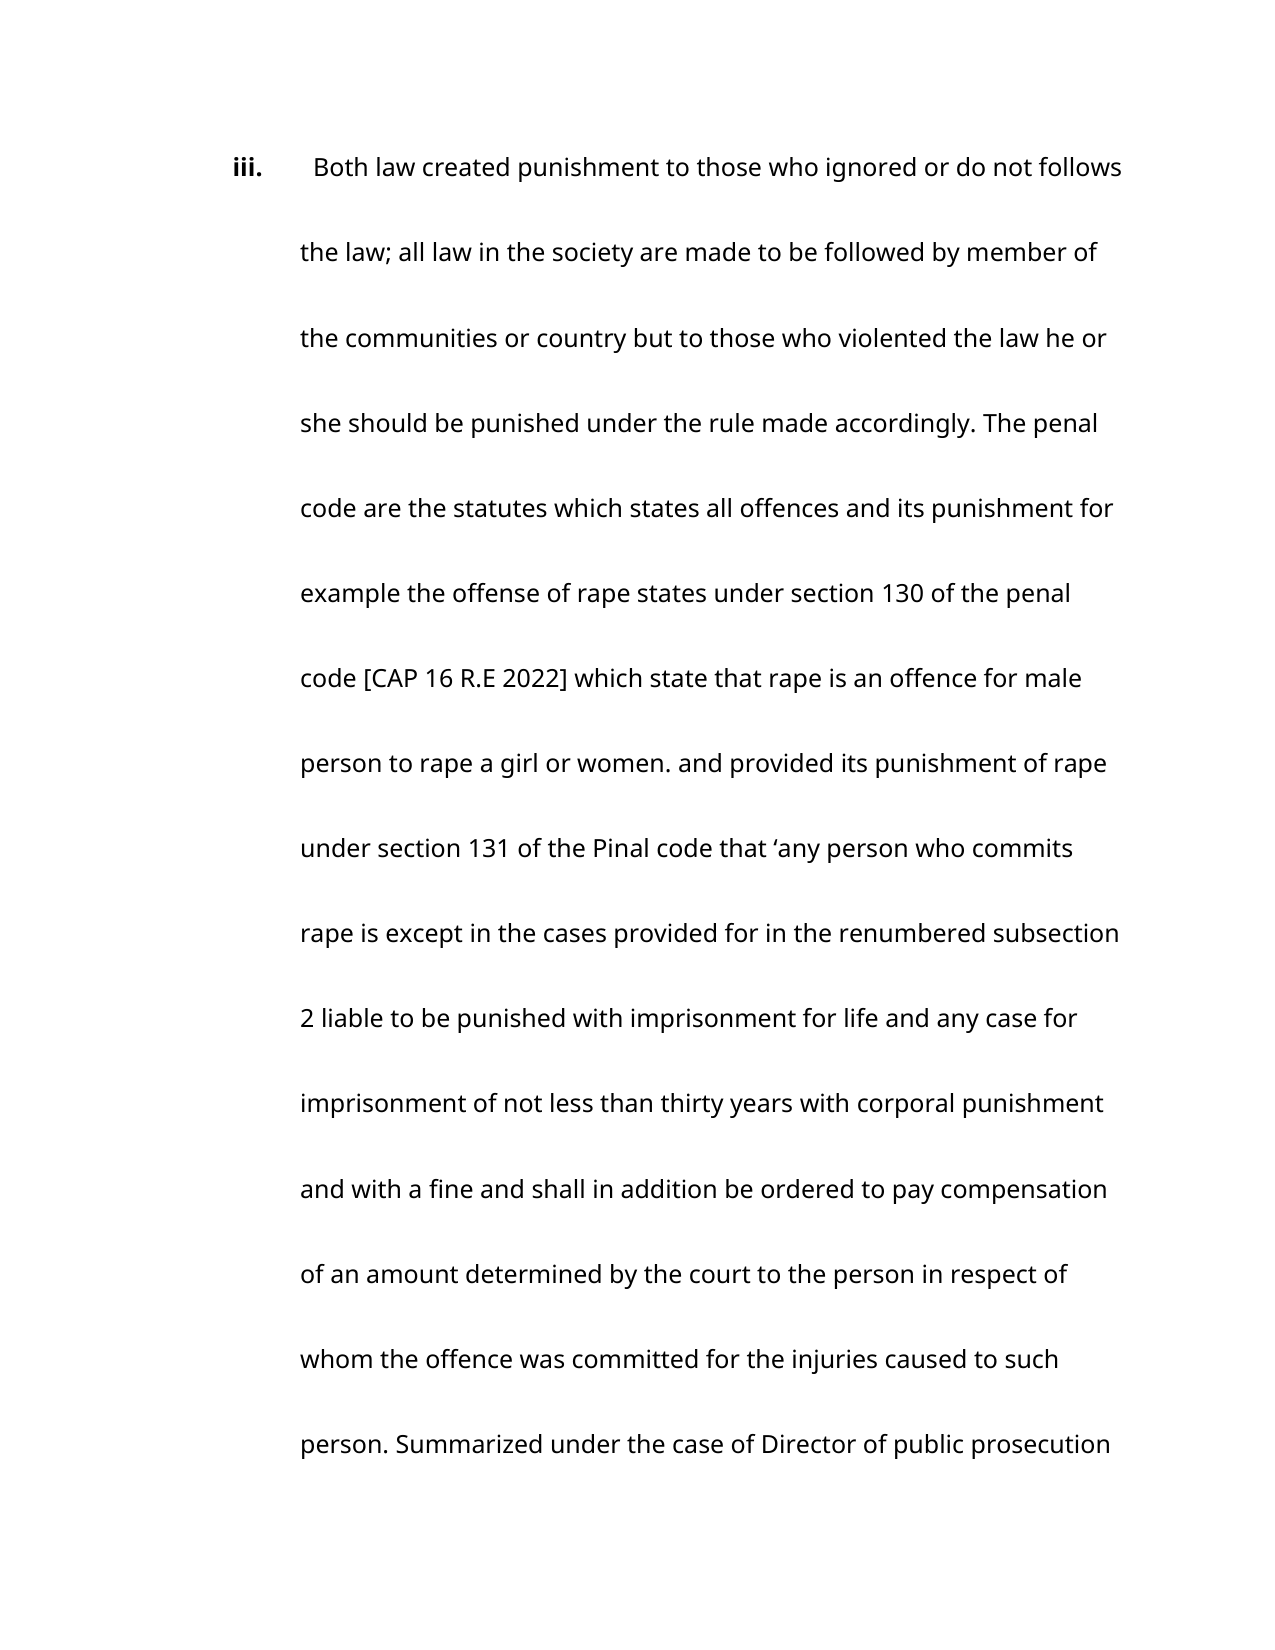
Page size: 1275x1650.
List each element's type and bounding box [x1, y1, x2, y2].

list [262, 150, 1125, 1461]
